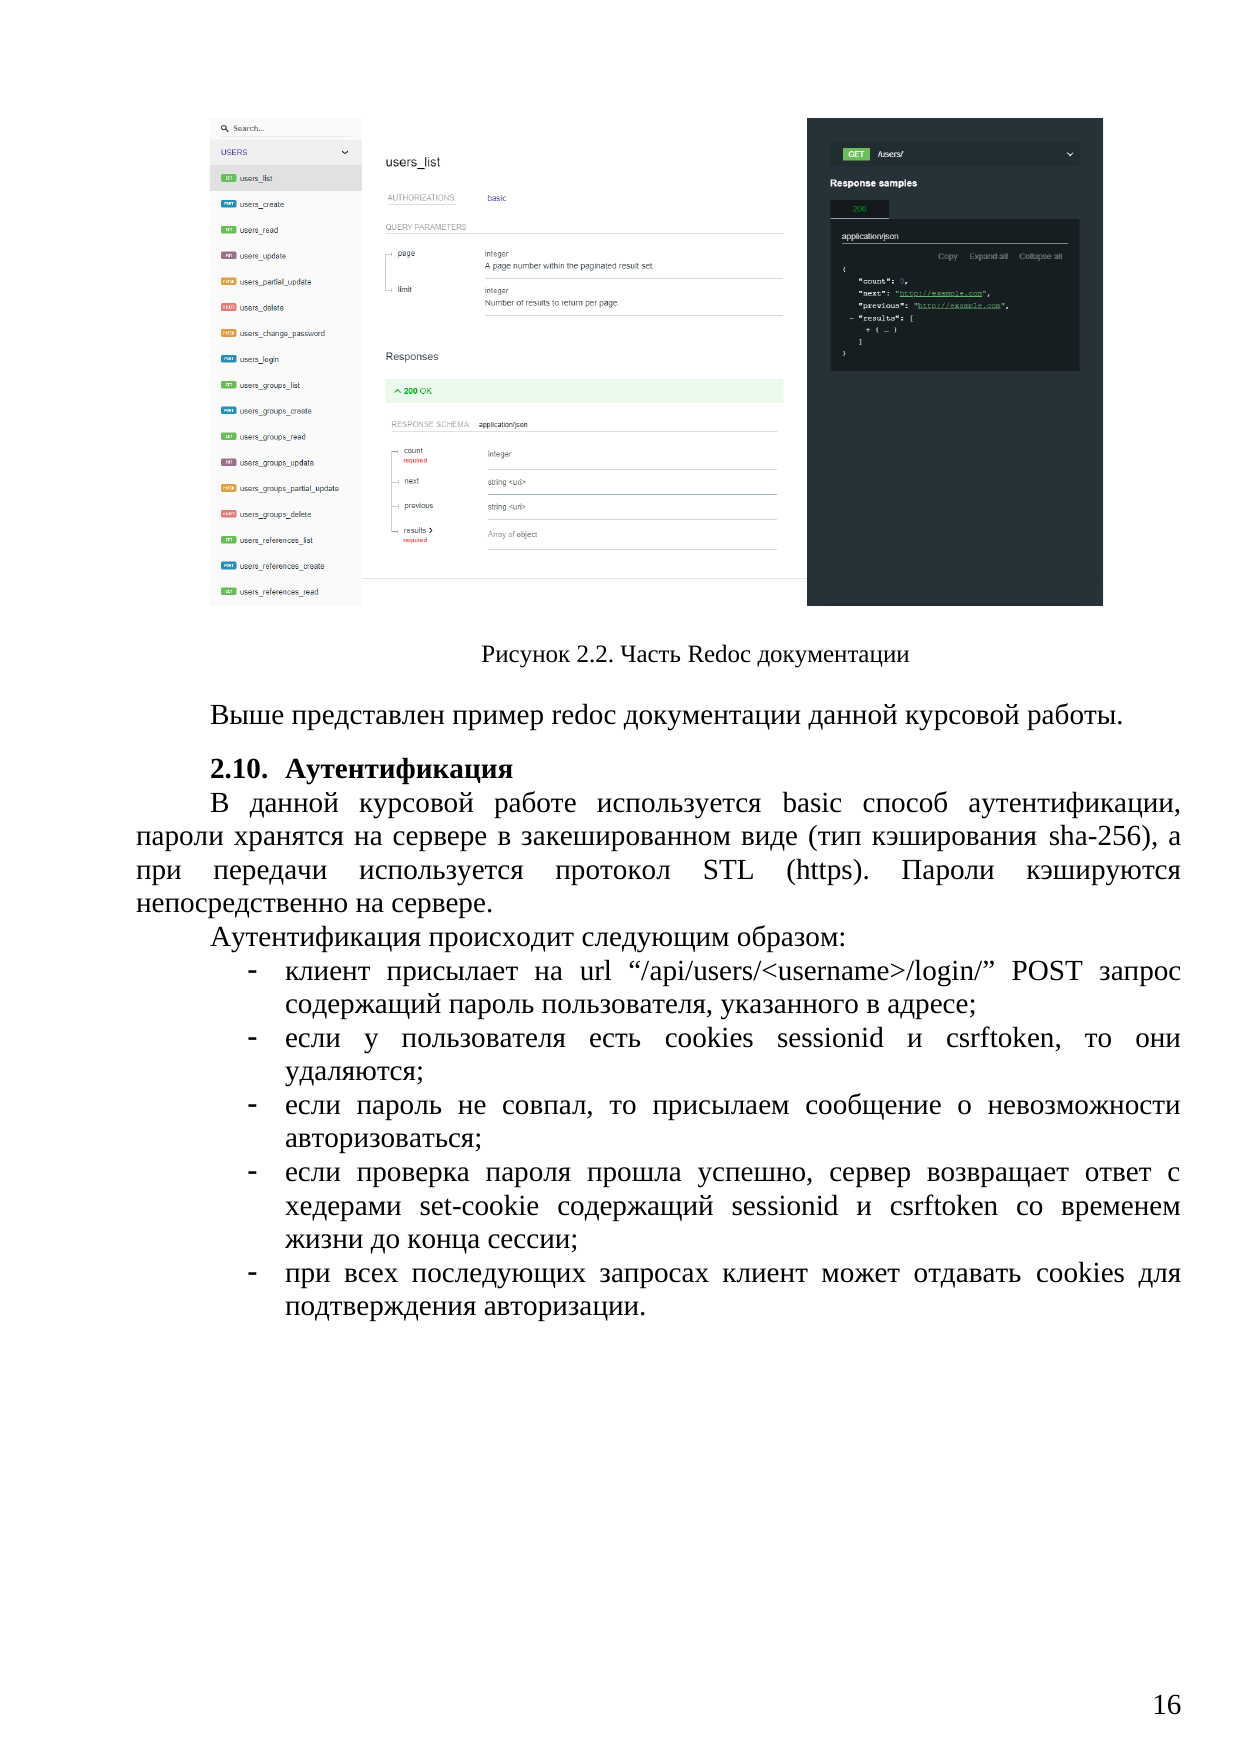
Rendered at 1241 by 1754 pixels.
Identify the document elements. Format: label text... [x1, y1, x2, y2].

list при всех последующих запросах клиент может отдавать cookies для подтверждения авторизации. [247, 1255, 1181, 1322]
text В данной курсовой работе используется basic способ аутентификации, пароли хранятся на сервере в закешированном виде (тип кэширования sha-256), а при передачи используется протокол STL (https). Пароли кэшируются непосредственно на сервере. [136, 785, 1181, 919]
text Рисунок 2.2. Часть Redoc документации [136, 639, 1181, 668]
text Аутентификация происходит следующим образом: [136, 919, 1181, 953]
list клиент присылает на url “/api/users/<username>/login/” POST запрос содержащий пароль пользователя, указанного в адресе; [247, 953, 1181, 1020]
list если у пользователя есть cookies sessionid и csrftoken, то они удаляются; [247, 1020, 1181, 1087]
subtitle Аутентификация [210, 751, 1172, 785]
list если пароль не совпал, то присылаем сообщение о невозможности авторизоваться; [247, 1087, 1181, 1154]
text Выше представлен пример redoc документации данной курсовой работы. [136, 697, 1181, 731]
picture [209, 118, 1104, 606]
list если проверка пароля прошла успешно, сервер возвращает ответ с хедерами set-cookie содержащий sessionid и csrftoken со временем жизни до конца сессии; [247, 1154, 1181, 1255]
